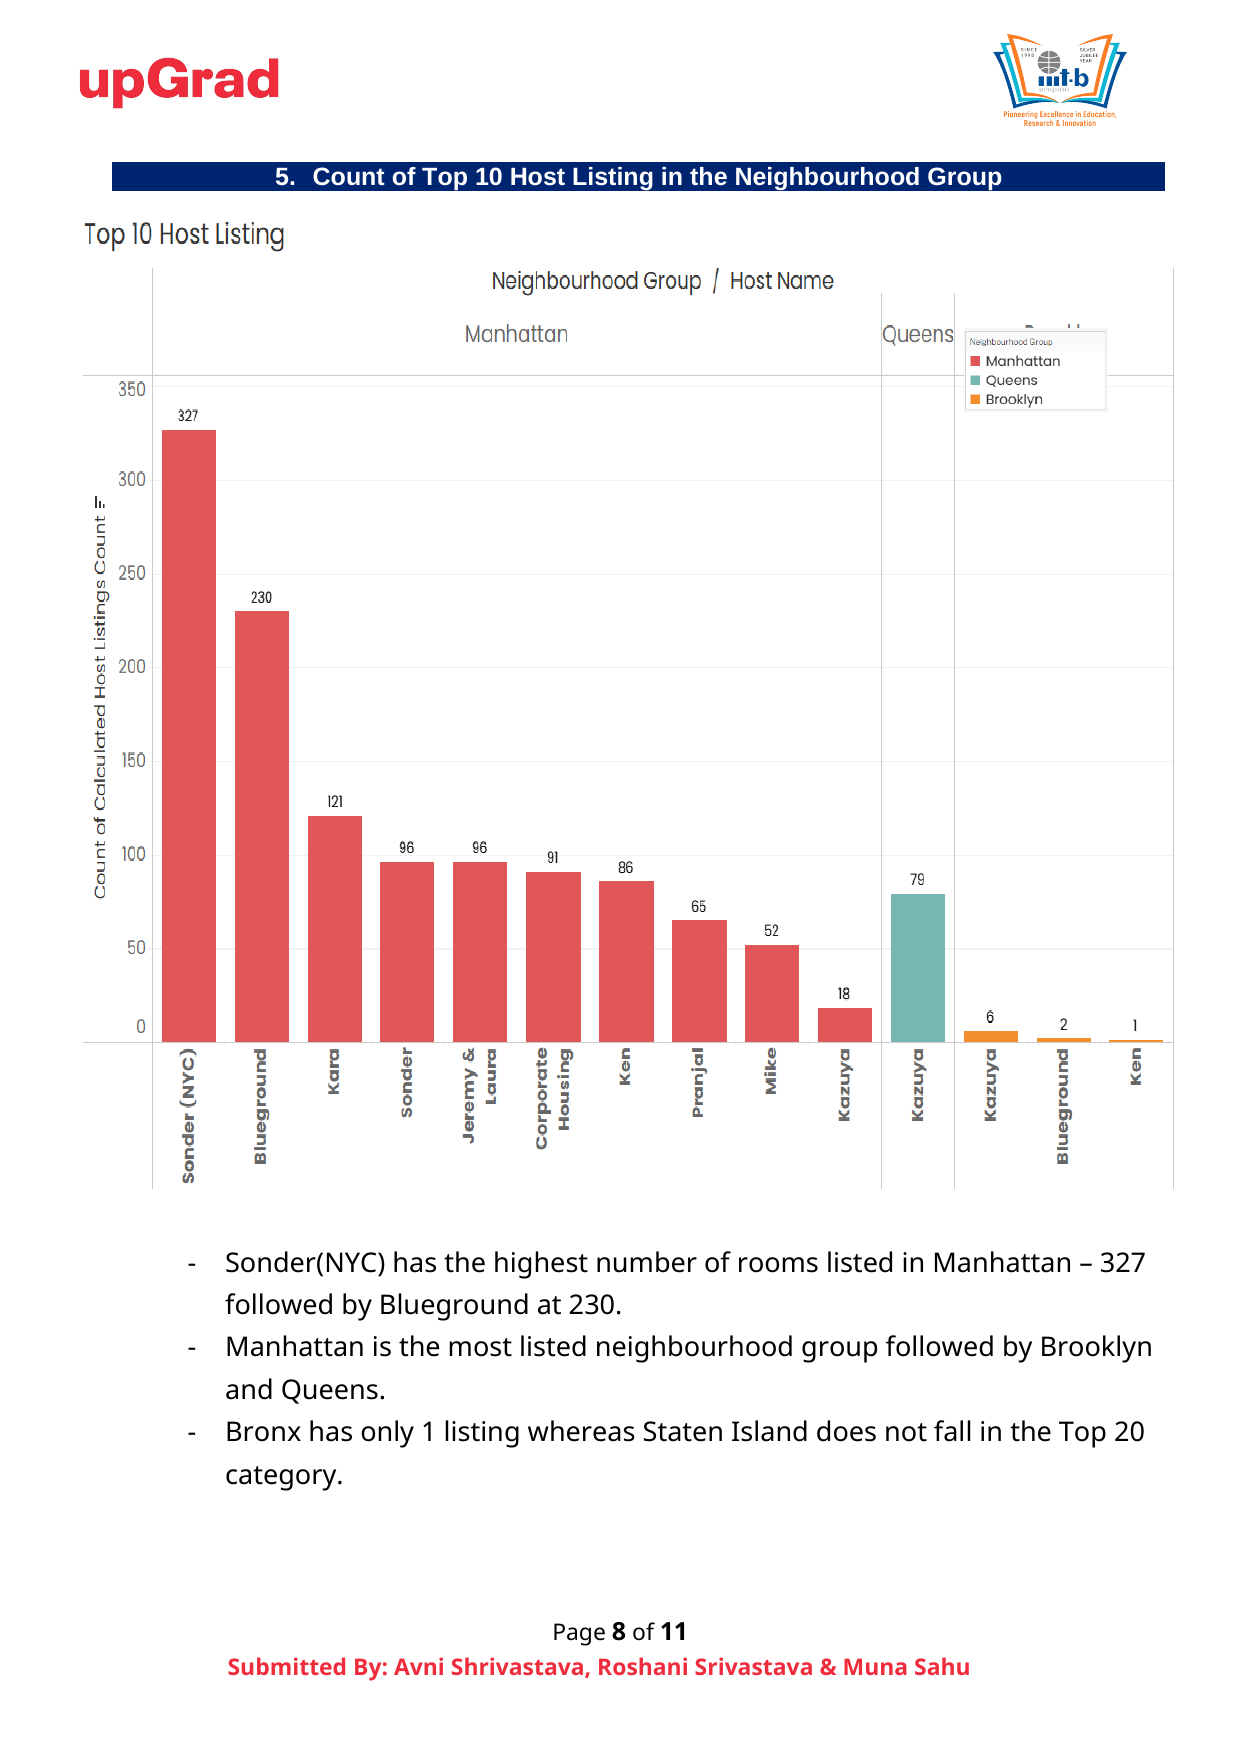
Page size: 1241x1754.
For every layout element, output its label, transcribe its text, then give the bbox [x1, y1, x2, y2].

picture [75, 25, 283, 136]
list Sonder(NYC) has the highest number of rooms listed in Manhattan – 327 followed by Blueground at 230. [187, 1243, 1165, 1322]
subtitle Count of Top 10 Host Listing in the Neighbourhood Group [112, 162, 1165, 191]
picture [75, 203, 1177, 1197]
list Bronx has only 1 listing whereas Staten Island does not fall in the Top 20 category. [187, 1413, 1165, 1492]
list Manhattan is the most listed neighbourhood group followed by Brooklyn and Queens. [187, 1328, 1165, 1407]
picture [981, 25, 1139, 136]
